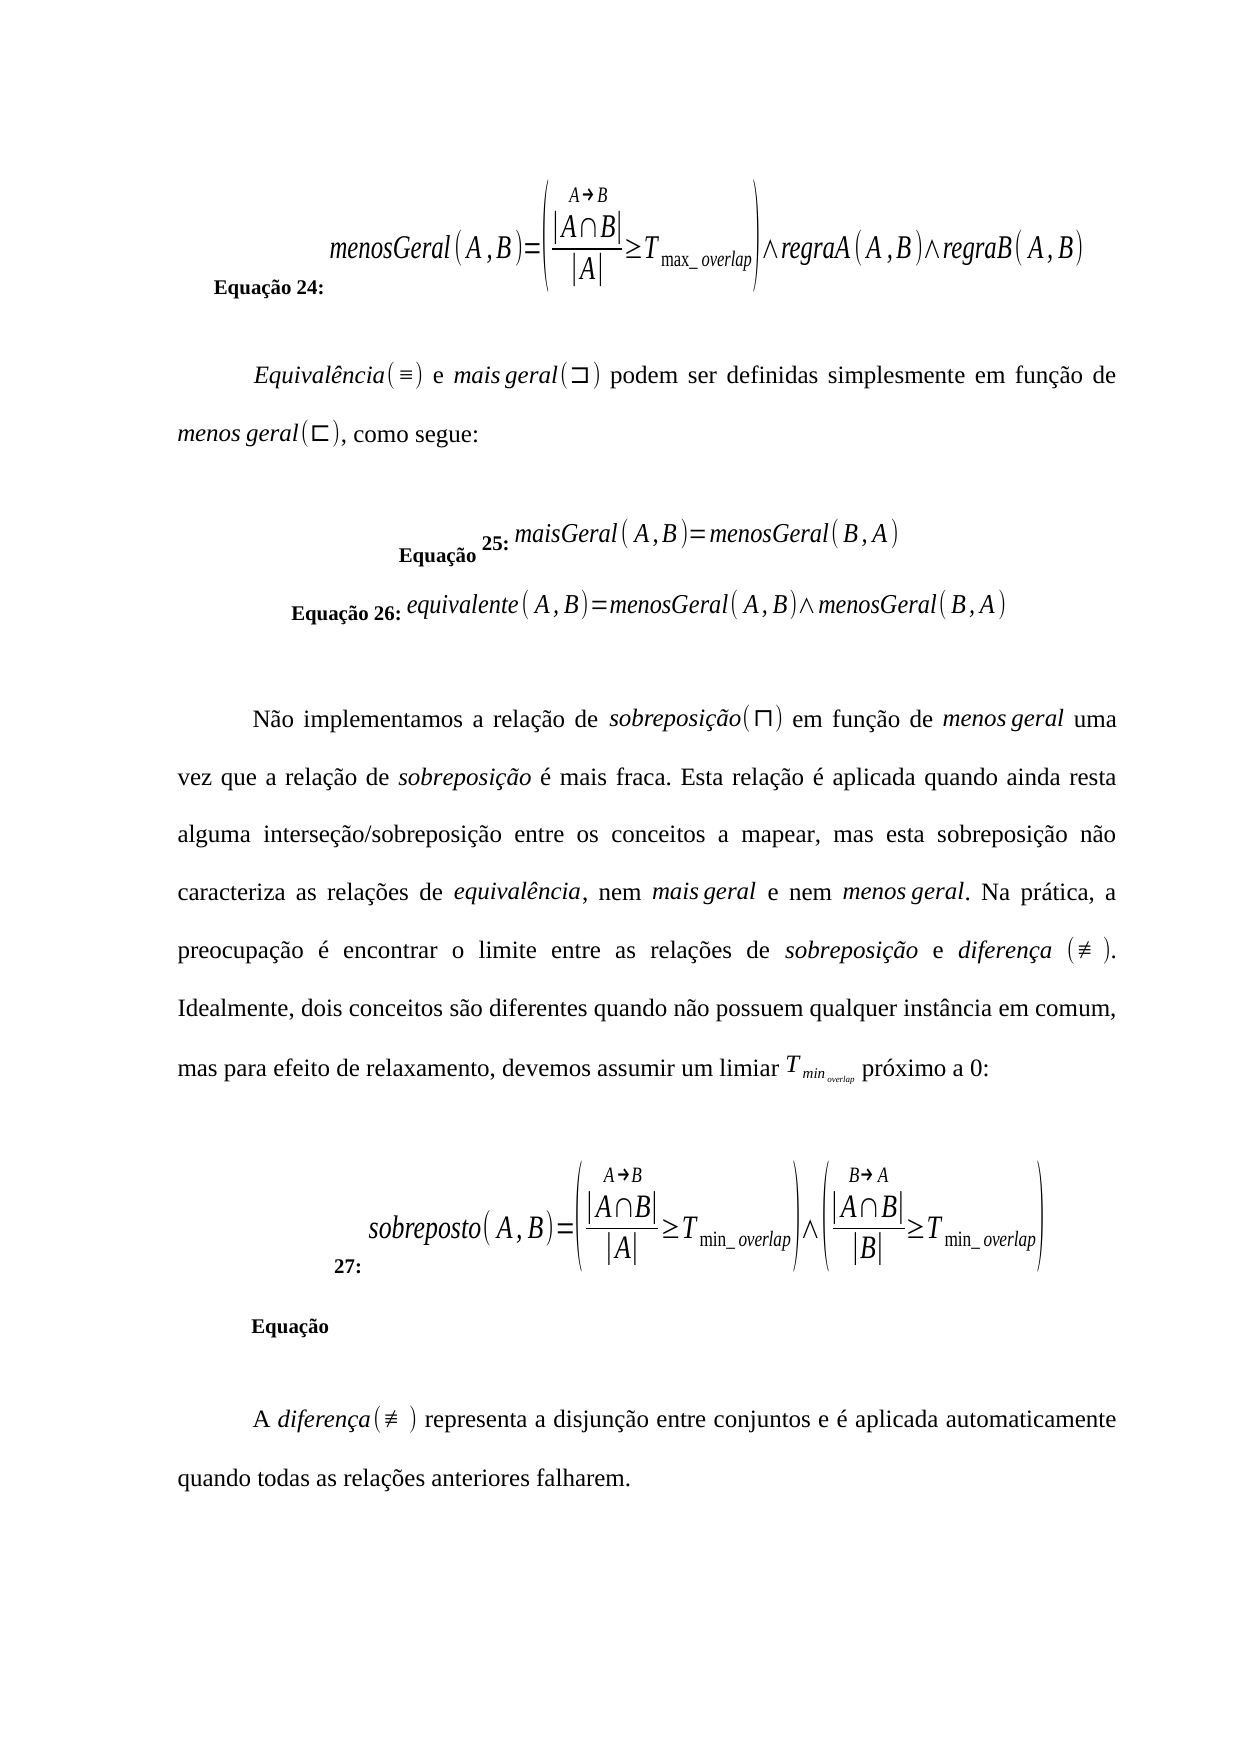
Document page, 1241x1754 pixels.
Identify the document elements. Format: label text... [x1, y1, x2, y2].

text Não implementamos a relação de em função de uma vez que a relação de sobreposição é mais fraca. Esta relação é aplicada quando ainda resta alguma interseção/sobreposição entre os conceitos a mapear, mas esta sobreposição não caracteriza as relações de , nem e nem . Na prática, a preocupação é encontrar o limite entre as relações de sobreposição e diferença . Idealmente, dois conceitos são diferentes quando não possuem qualquer instância em comum, mas para efeito de relaxamento, devemos assumir um limiar próximo a 0: [177, 703, 1117, 1084]
text e podem ser definidas simplesmente em função de , como segue: [177, 360, 1117, 448]
text A representa a disjunção entre conjuntos e é aplicada automaticamente quando todas as relações anteriores falharem. [177, 1404, 1117, 1491]
